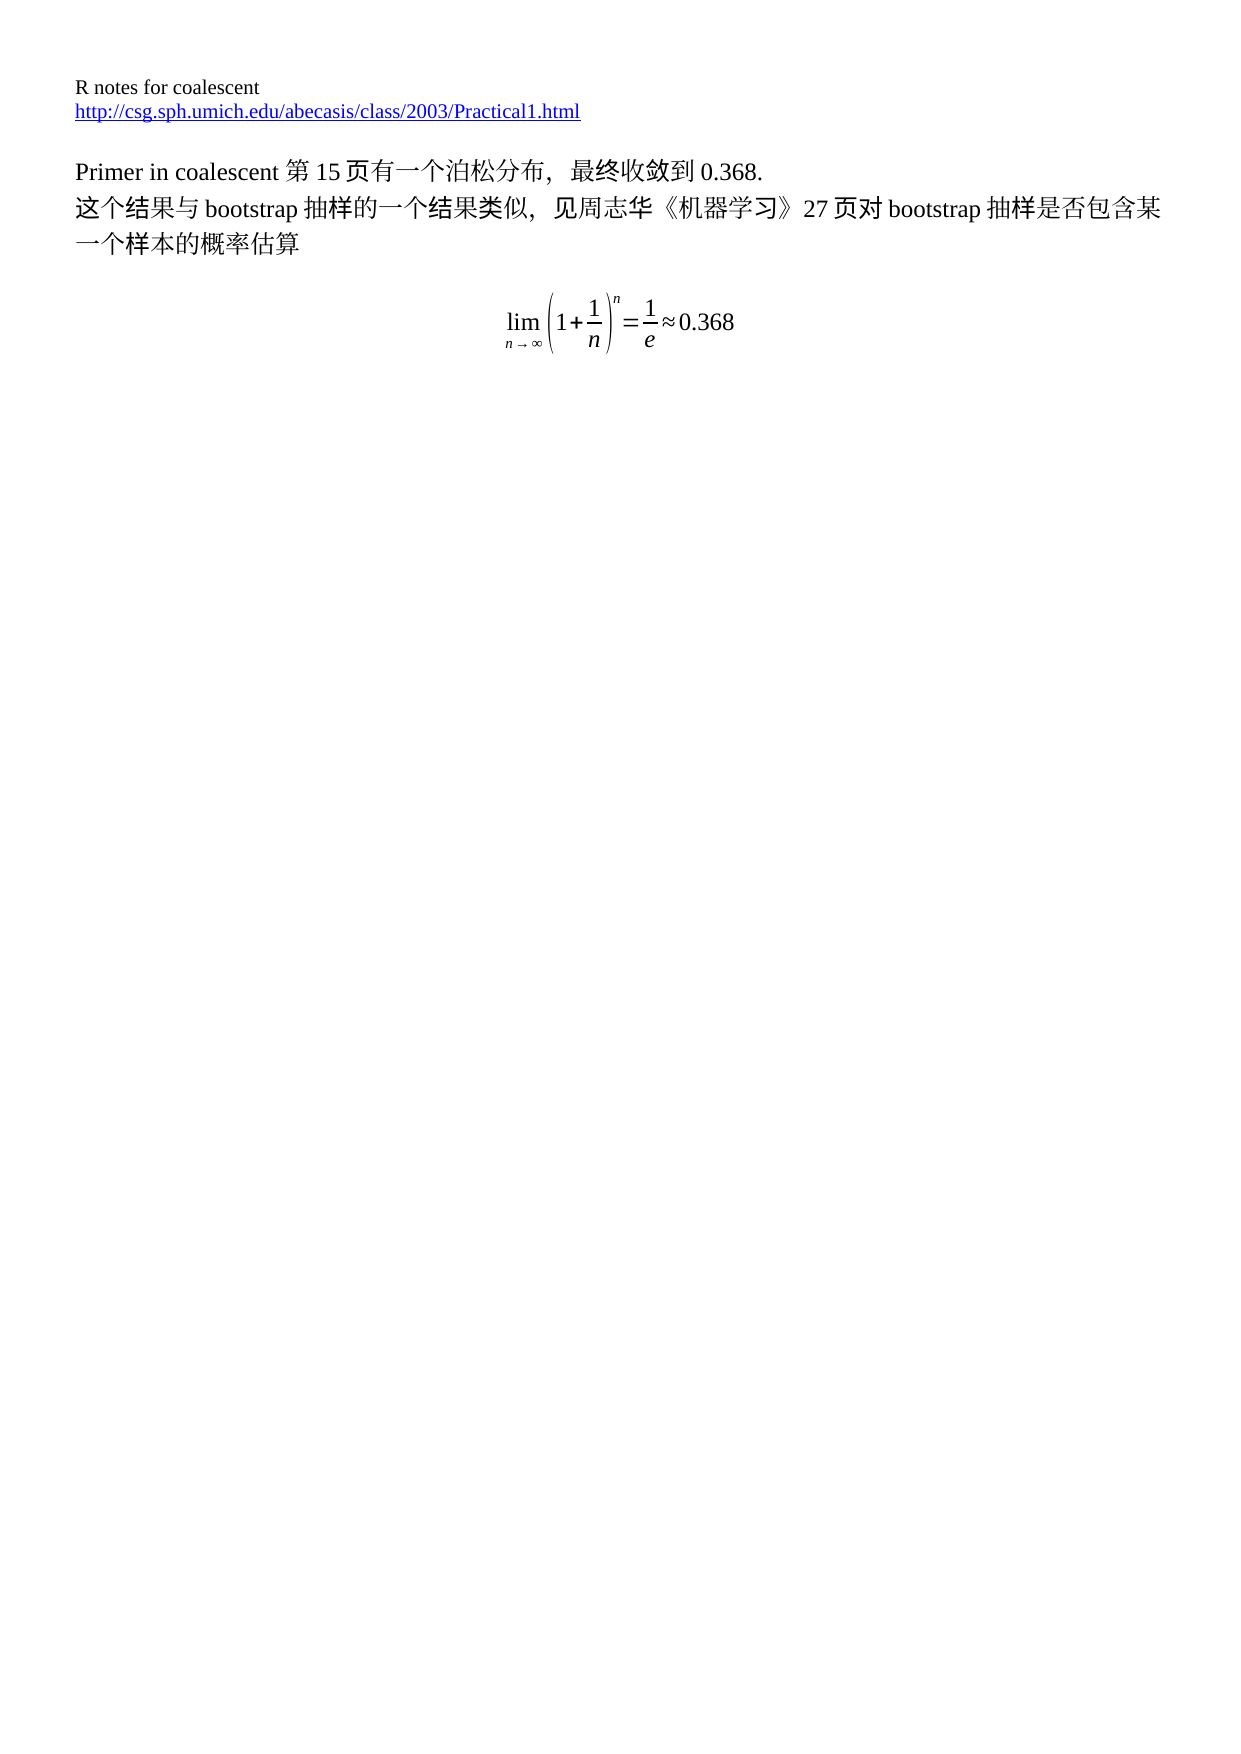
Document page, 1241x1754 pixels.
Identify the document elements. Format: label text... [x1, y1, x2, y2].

text Primer in coalescent 第15页有一个泊松分布，最终收敛到0.368. [75, 152, 1165, 188]
text R notes for coalescent [75, 75, 1165, 99]
text 这个结果与bootstrap抽样的一个结果类似，见周志华《机器学习》27页对bootstrap抽样是否包含某一个样本的概率估算 [75, 188, 1165, 261]
text http://csg.sph.umich.edu/abecasis/class/2003/Practical1.html [75, 99, 1165, 123]
